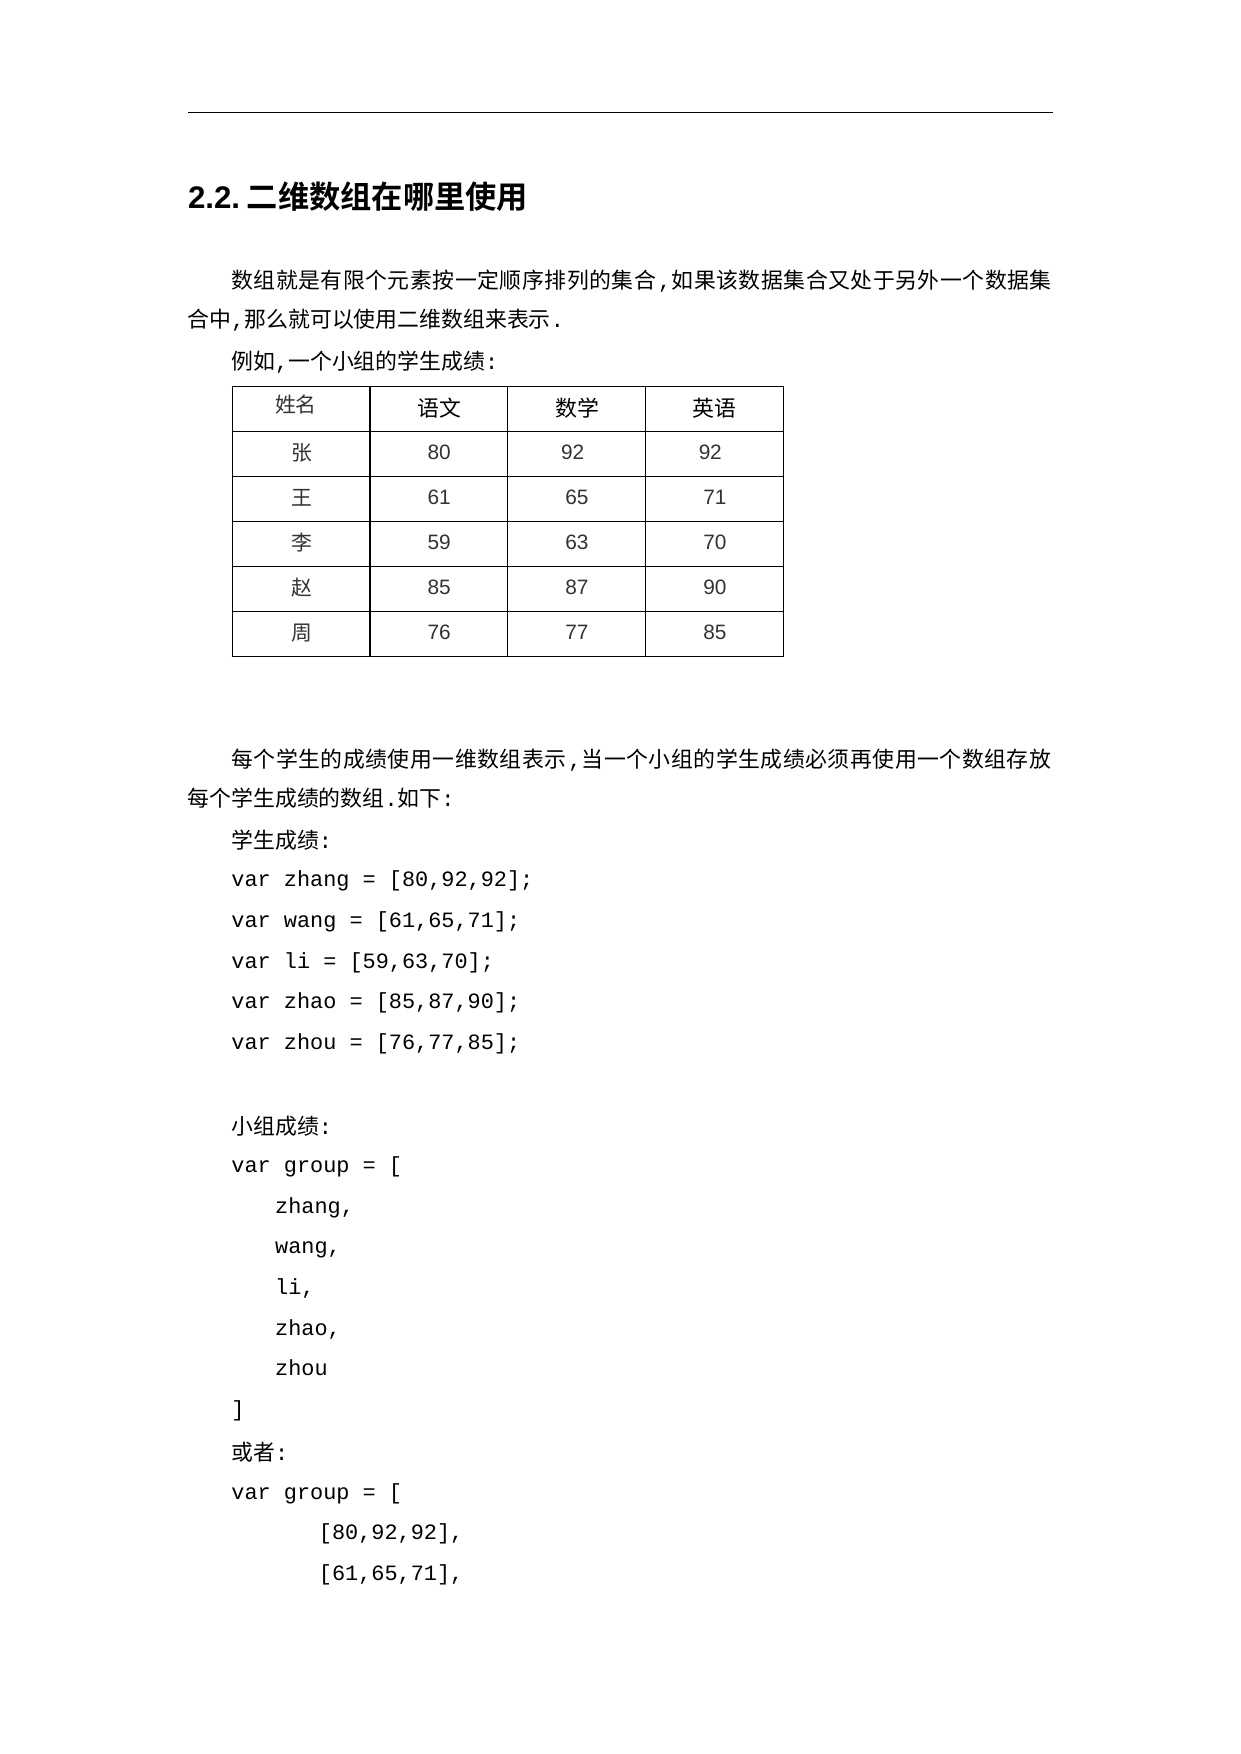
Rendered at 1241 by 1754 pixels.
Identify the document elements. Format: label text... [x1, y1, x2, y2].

table_cell 85 [646, 612, 783, 656]
text 或者: [187, 1435, 1053, 1467]
text var group = [ [187, 1151, 1053, 1183]
text var zhao = [85,87,90]; [187, 987, 1053, 1019]
text zhou [231, 1354, 1053, 1386]
table_cell 87 [508, 567, 645, 611]
table_cell 77 [508, 612, 645, 656]
table_header 姓名 [233, 387, 369, 431]
text var li = [59,63,70]; [187, 946, 1053, 978]
table_cell 71 [646, 477, 783, 521]
table_cell 59 [371, 522, 507, 566]
text 每个学生的成绩使用一维数组表示,当一个小组的学生成绩必须再使用一个数组存放每个学生成绩的数组.如下: [187, 742, 1053, 813]
text 例如,一个小组的学生成绩: [187, 344, 1053, 377]
table_cell 张 [233, 432, 369, 476]
table_cell 80 [371, 432, 507, 476]
table_header 语文 [371, 387, 507, 431]
text [61,65,71], [187, 1558, 1053, 1591]
table_header 英语 [646, 387, 783, 431]
text li, [231, 1272, 1053, 1305]
text wang, [231, 1232, 1053, 1264]
text var zhang = [80,92,92]; [187, 865, 1053, 897]
table_cell 85 [371, 567, 507, 611]
text 小组成绩: [187, 1108, 1053, 1141]
table_cell 65 [508, 477, 645, 521]
table_cell 李 [233, 522, 369, 566]
table_cell 70 [646, 522, 783, 566]
table_cell 王 [233, 477, 369, 521]
text ] [187, 1394, 1053, 1427]
table_header 数学 [508, 387, 645, 431]
text zhang, [231, 1191, 1053, 1224]
table_cell 周 [233, 612, 369, 656]
table_cell 63 [508, 522, 645, 566]
text var zhou = [76,77,85]; [187, 1027, 1053, 1060]
table_cell 90 [646, 567, 783, 611]
text zhao, [231, 1313, 1053, 1346]
text var wang = [61,65,71]; [187, 905, 1053, 938]
table_cell 92 [508, 432, 645, 476]
text var group = [ [187, 1477, 1053, 1509]
table_cell 赵 [233, 567, 369, 611]
text 学生成绩: [187, 823, 1053, 855]
table_cell 92 [646, 432, 783, 476]
text 数组就是有限个元素按一定顺序排列的集合,如果该数据集合又处于另外一个数据集合中,那么就可以使用二维数组来表示. [187, 263, 1053, 334]
table_cell 76 [371, 612, 507, 656]
text 二维数组在哪里使用 [188, 162, 1031, 227]
table_cell 61 [371, 477, 507, 521]
text [80,92,92], [187, 1518, 1053, 1550]
